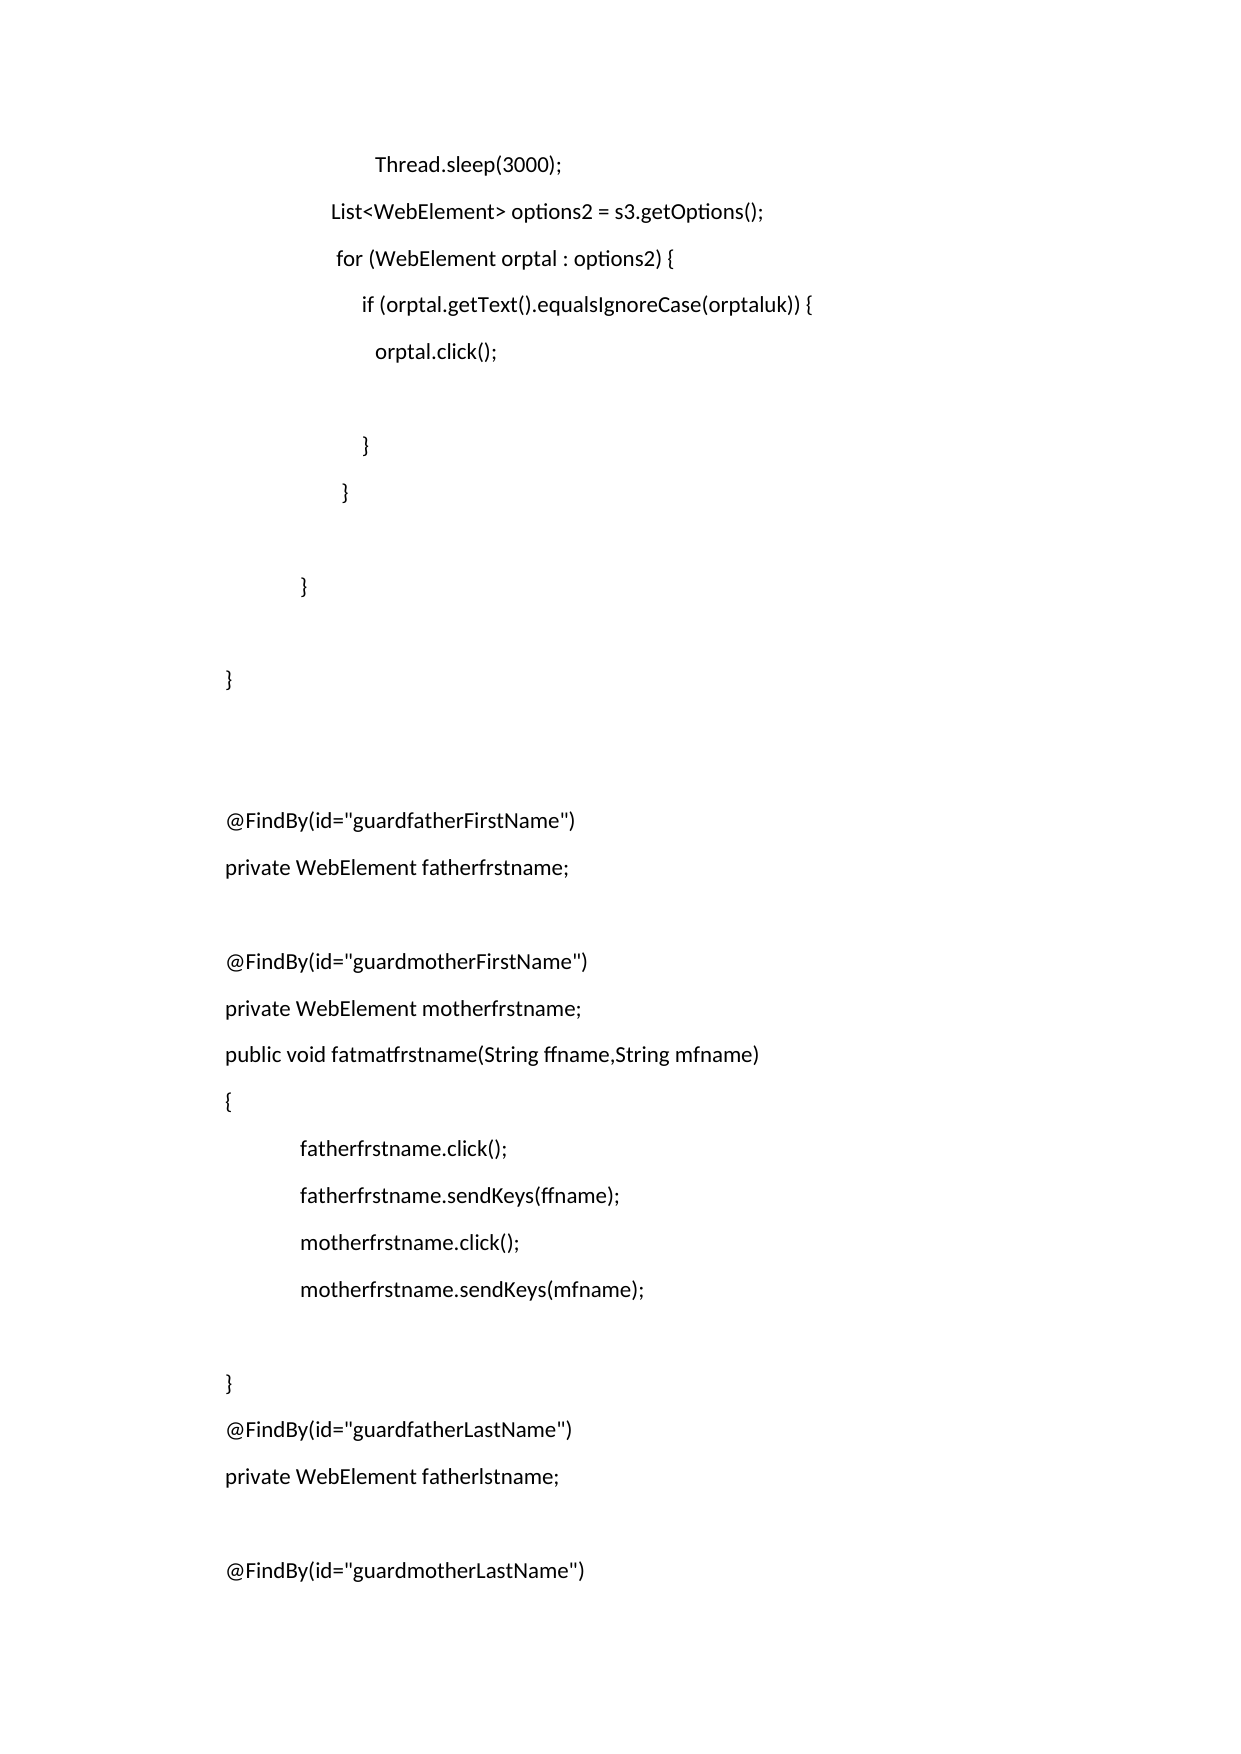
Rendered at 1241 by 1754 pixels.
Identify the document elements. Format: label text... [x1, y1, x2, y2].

text private WebElement motherfrstname; [150, 994, 1090, 1022]
text @FindBy(id="guardfatherLastName") [150, 1416, 1090, 1444]
text } [150, 1369, 1090, 1397]
text Thread.sleep(3000); [150, 150, 1090, 178]
text orptal.click(); [150, 337, 1090, 366]
text @FindBy(id="guardmotherLastName") [150, 1556, 1090, 1584]
text { [150, 1087, 1090, 1116]
text @FindBy(id="guardfatherFirstName") [150, 806, 1090, 834]
text private WebElement fatherlstname; [150, 1462, 1090, 1491]
text @FindBy(id="guardmotherFirstName") [150, 947, 1090, 975]
text private WebElement fatherfrstname; [150, 853, 1090, 881]
text } [150, 478, 1090, 506]
text motherfrstname.sendKeys(mfname); [150, 1275, 1090, 1303]
text } [150, 666, 1090, 694]
text public void fatmatfrstname(String ffname,String mfname) [150, 1041, 1090, 1069]
text motherfrstname.click(); [150, 1228, 1090, 1256]
text if (orptal.getText().equalsIgnoreCase(orptaluk)) { [150, 291, 1090, 319]
text } [150, 572, 1090, 600]
text fatherfrstname.sendKeys(ffname); [150, 1181, 1090, 1209]
text fatherfrstname.click(); [150, 1134, 1090, 1162]
text List<WebElement> options2 = s3.getOptions(); [150, 197, 1090, 225]
text for (WebElement orptal : options2) { [150, 244, 1090, 272]
text } [150, 431, 1090, 459]
